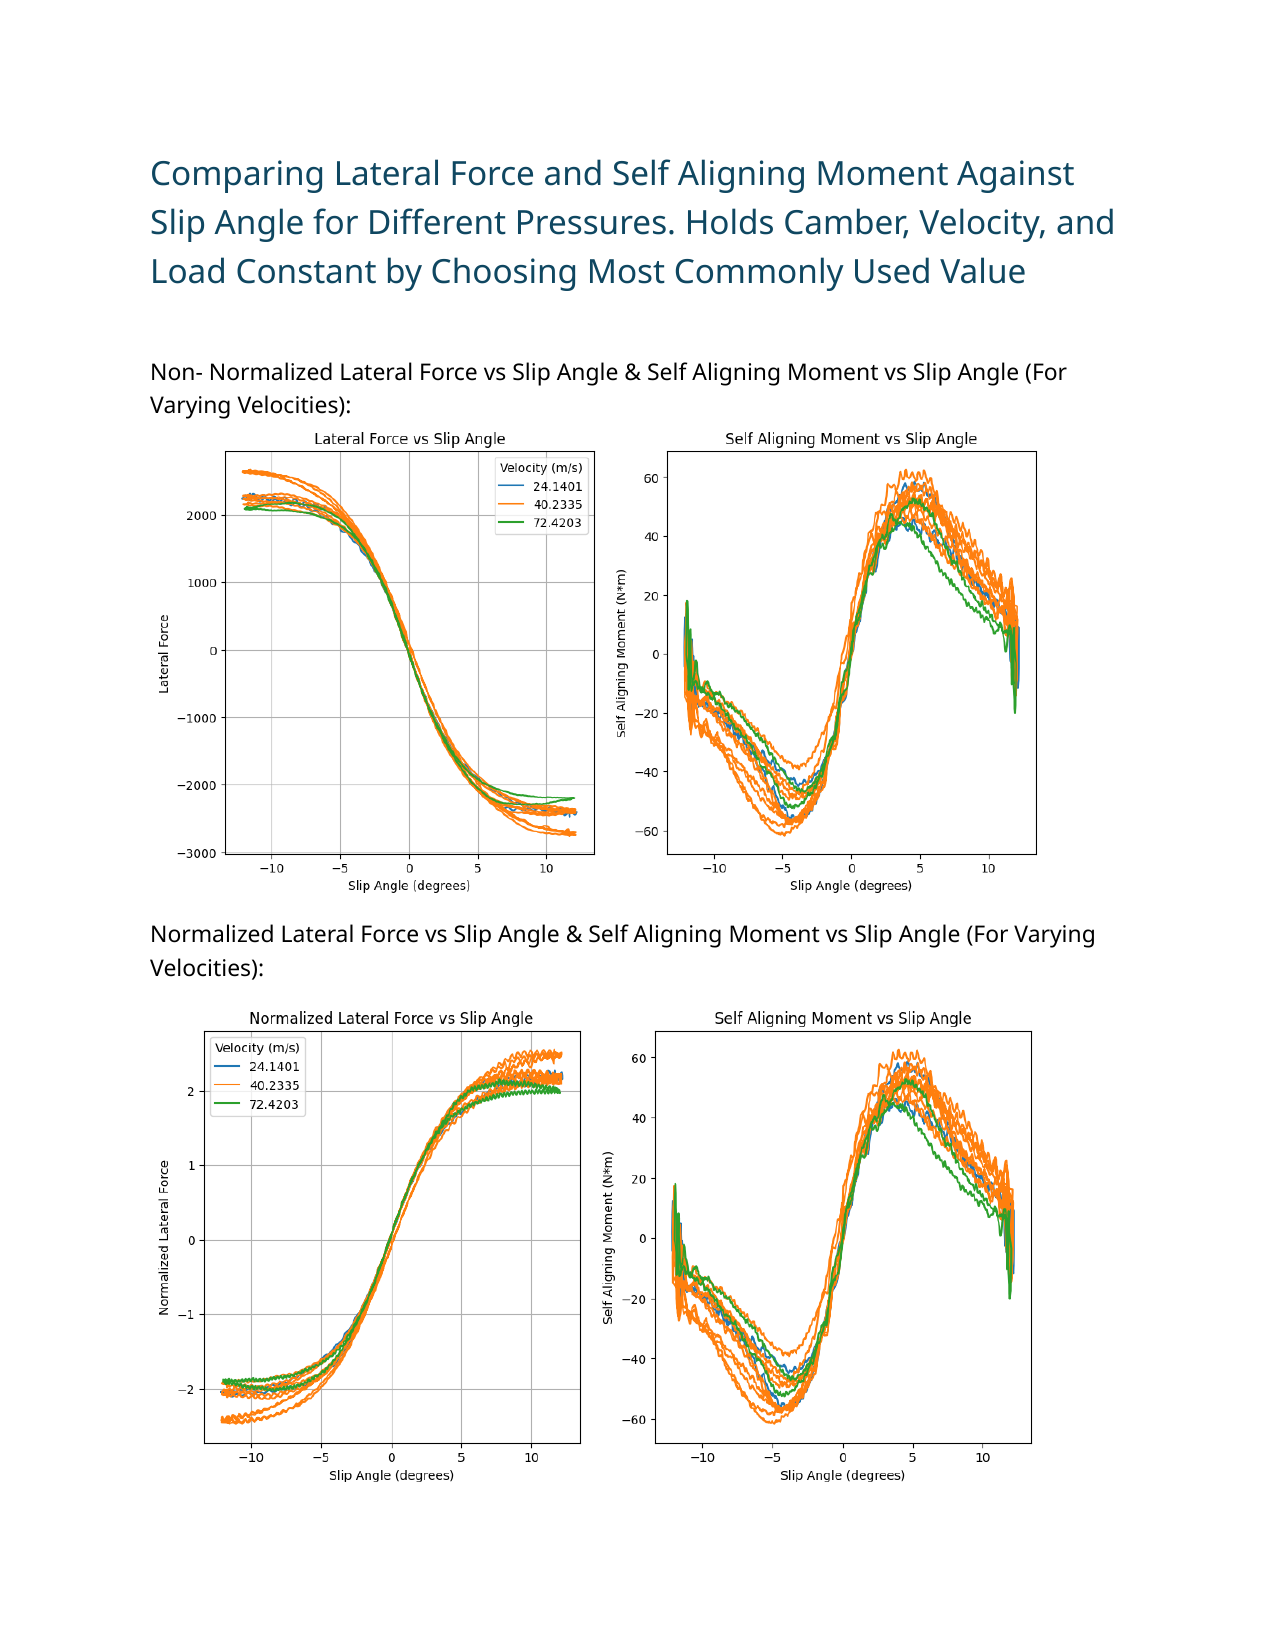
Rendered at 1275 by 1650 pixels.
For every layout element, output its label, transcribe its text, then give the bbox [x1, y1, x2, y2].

subtitle Comparing Lateral Force and Self Aligning Moment Against Slip Angle for Different Pressures. Holds Camber, Velocity, and Load Constant by Choosing Most Commonly Used Value [150, 200, 1125, 344]
picture [150, 473, 1044, 950]
text Normalized Lateral Force vs Slip Angle & Self Aligning Moment vs Slip Angle (For Varying Velocities): [150, 969, 1125, 1034]
